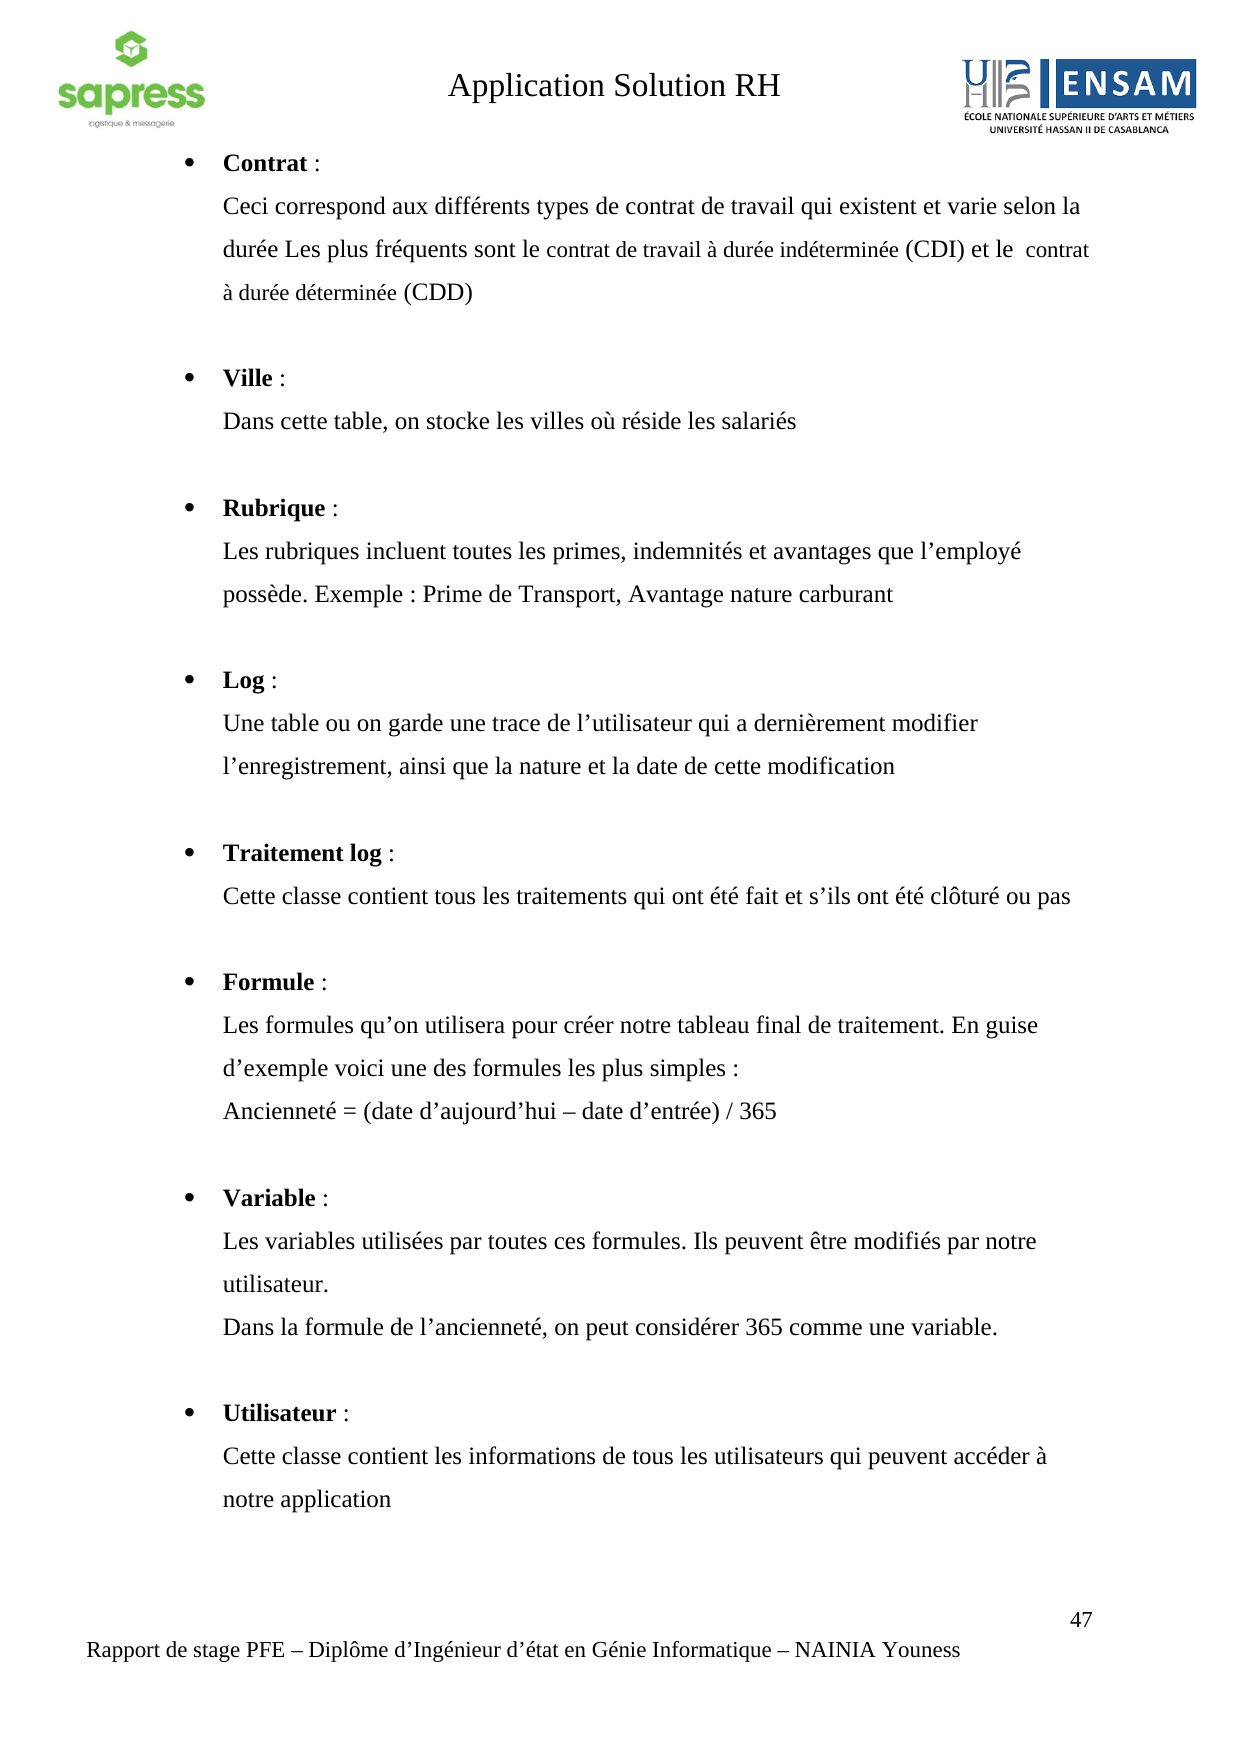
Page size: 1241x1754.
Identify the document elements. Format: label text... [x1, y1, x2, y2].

list Rubrique : [185, 493, 1093, 521]
picture [957, 53, 1200, 141]
text Les formules qu’on utilisera pour créer notre tableau final de traitement. En guise d’exemple voici une des formules les plus simples : [223, 1010, 1093, 1082]
text Cette classe contient tous les traitements qui ont été fait et s’ils ont été clôturé ou pas [148, 881, 1093, 909]
text Les variables utilisées par toutes ces formules. Ils peuvent être modifiés par notre utilisateur. [223, 1226, 1093, 1298]
text Dans cette table, on stocke les villes où réside les salariés [148, 406, 1093, 435]
text Ancienneté = (date d’aujourd’hui – date d’entrée) / 365 [223, 1096, 1093, 1125]
list Utilisateur : [185, 1398, 1093, 1427]
list Formule : [185, 967, 1093, 996]
picture [56, 29, 209, 129]
list Traitement log : [185, 838, 1093, 866]
list Variable : [185, 1183, 1093, 1211]
text Ceci correspond aux différents types de contrat de travail qui existent et varie selon la durée Les plus fréquents sont le contrat de travail à durée indéterminée (CDI) et le contrat à durée déterminée (CDD) [223, 191, 1093, 306]
text Dans la formule de l’ancienneté, on peut considérer 365 comme une variable. [223, 1312, 1093, 1341]
list Ville : [185, 363, 1093, 392]
text Cette classe contient les informations de tous les utilisateurs qui peuvent accéder à notre application [223, 1441, 1093, 1513]
text Les rubriques incluent toutes les primes, indemnités et avantages que l’employé possède. Exemple : Prime de Transport, Avantage nature carburant [223, 536, 1093, 608]
list Log : [185, 665, 1093, 694]
list Contrat : [185, 148, 1093, 176]
text Une table ou on garde une trace de l’utilisateur qui a dernièrement modifier l’enregistrement, ainsi que la nature et la date de cette modification [223, 708, 1093, 780]
